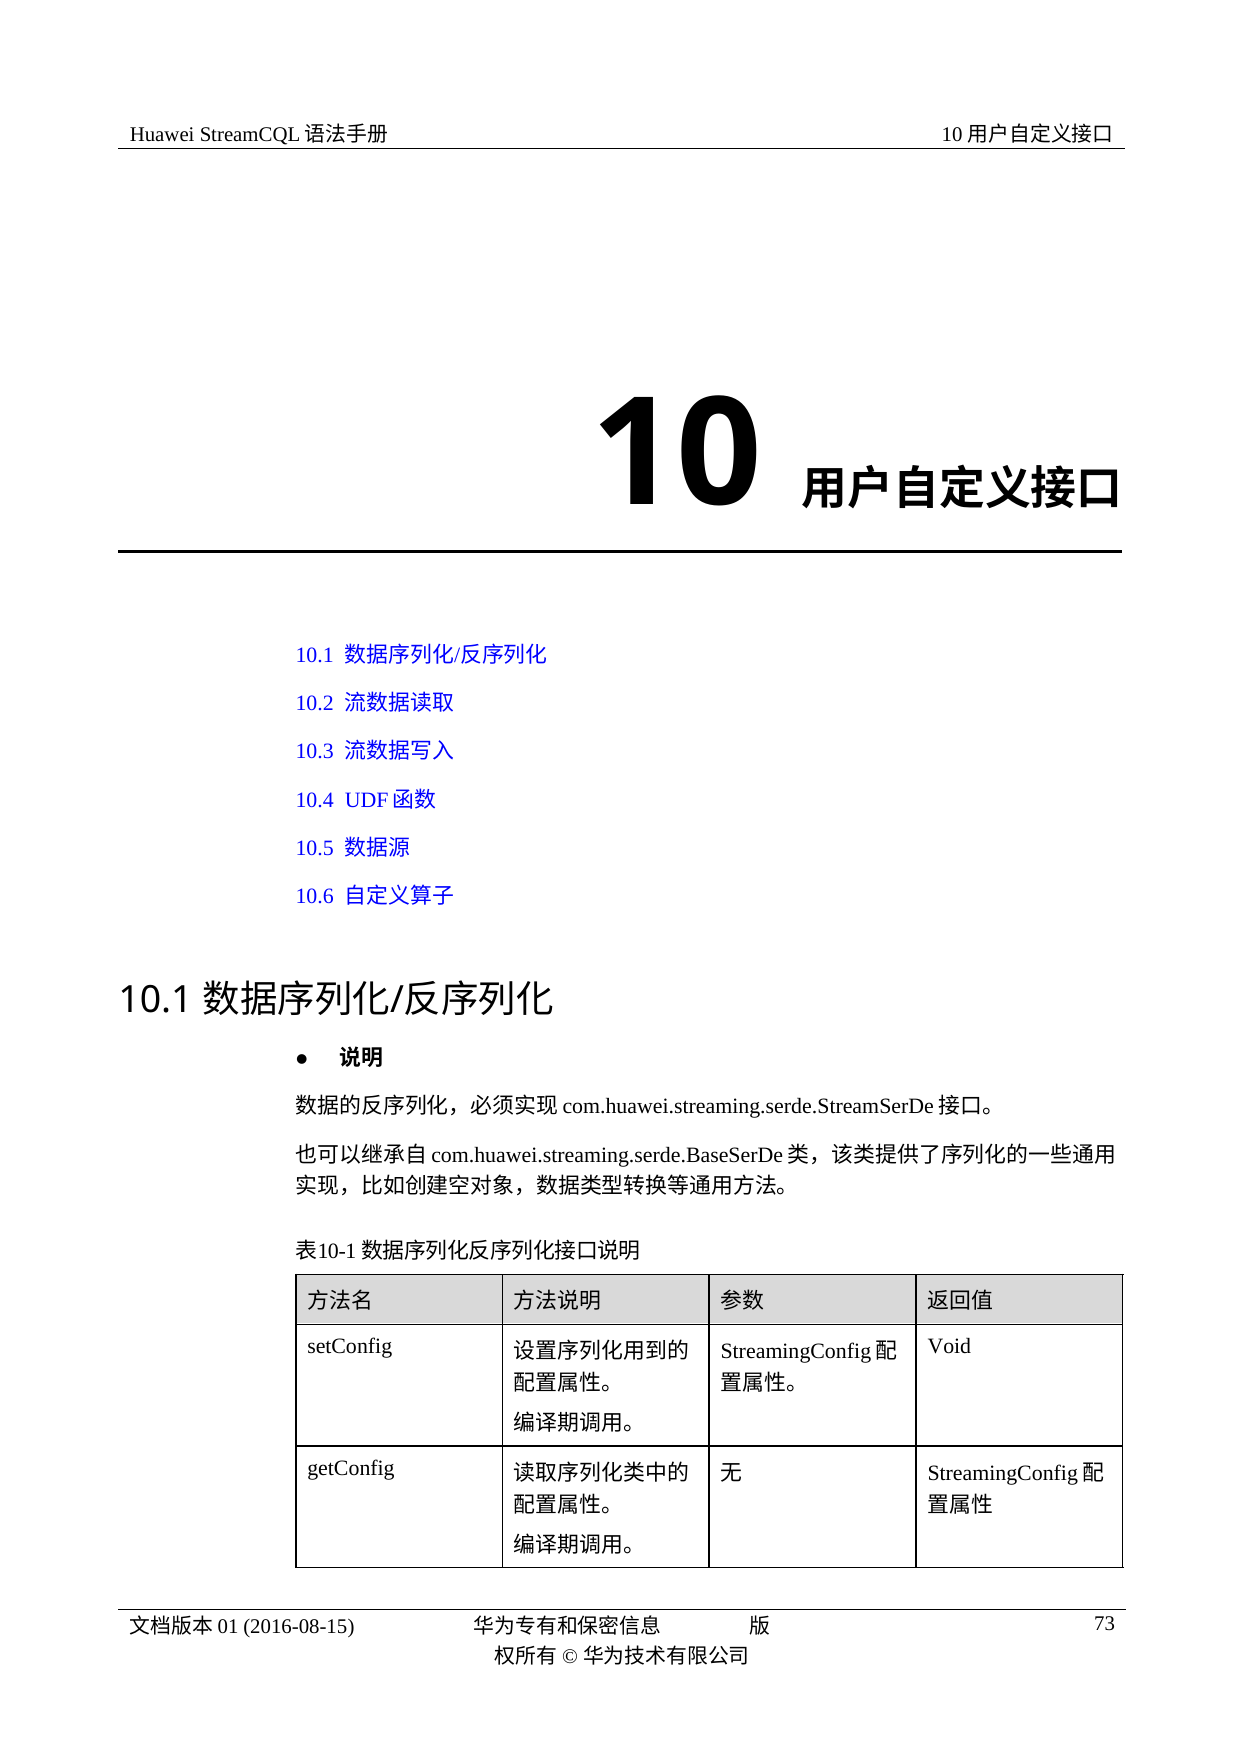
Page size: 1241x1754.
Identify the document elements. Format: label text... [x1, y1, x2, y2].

text 10.5 数据源 [295, 830, 1122, 862]
table_cell 读取序列化类中的配置属性。 编译期调用。 [503, 1447, 708, 1567]
text 10.2 流数据读取 [295, 685, 1122, 717]
table_cell getConfig [297, 1447, 502, 1567]
table_cell StreamingConfig配置属性 [917, 1447, 1122, 1567]
subtitle 数据序列化/反序列化 [118, 972, 1122, 1023]
table_cell Void [917, 1325, 1122, 1445]
text 10.4 UDF函数 [295, 782, 1122, 813]
table_header 方法名 [297, 1275, 502, 1323]
table_cell setConfig [297, 1325, 502, 1445]
list 说明 [295, 1040, 1122, 1072]
table_cell 设置序列化用到的配置属性。 编译期调用。 [503, 1325, 708, 1445]
text 数据的反序列化，必须实现com.huawei.streaming.serde.StreamSerDe接口。 [295, 1088, 1122, 1120]
table_header 返回值 [917, 1275, 1122, 1323]
table_header 参数 [710, 1275, 915, 1323]
text 也可以继承自com.huawei.streaming.serde.BaseSerDe类，该类提供了序列化的一些通用实现，比如创建空对象，数据类型转换等通用方法。 [295, 1137, 1122, 1200]
text 10.1 数据序列化/反序列化 [295, 637, 1122, 668]
text 10.3 流数据写入 [295, 733, 1122, 765]
table_cell StreamingConfig配置属性。 [710, 1325, 915, 1445]
table_cell 无 [710, 1447, 915, 1567]
text 10.6 自定义算子 [295, 878, 1122, 910]
text 数据序列化反序列化接口说明 [295, 1233, 1122, 1265]
subtitle 用户自定义接口 [118, 344, 1122, 550]
table_header 方法说明 [503, 1275, 708, 1323]
